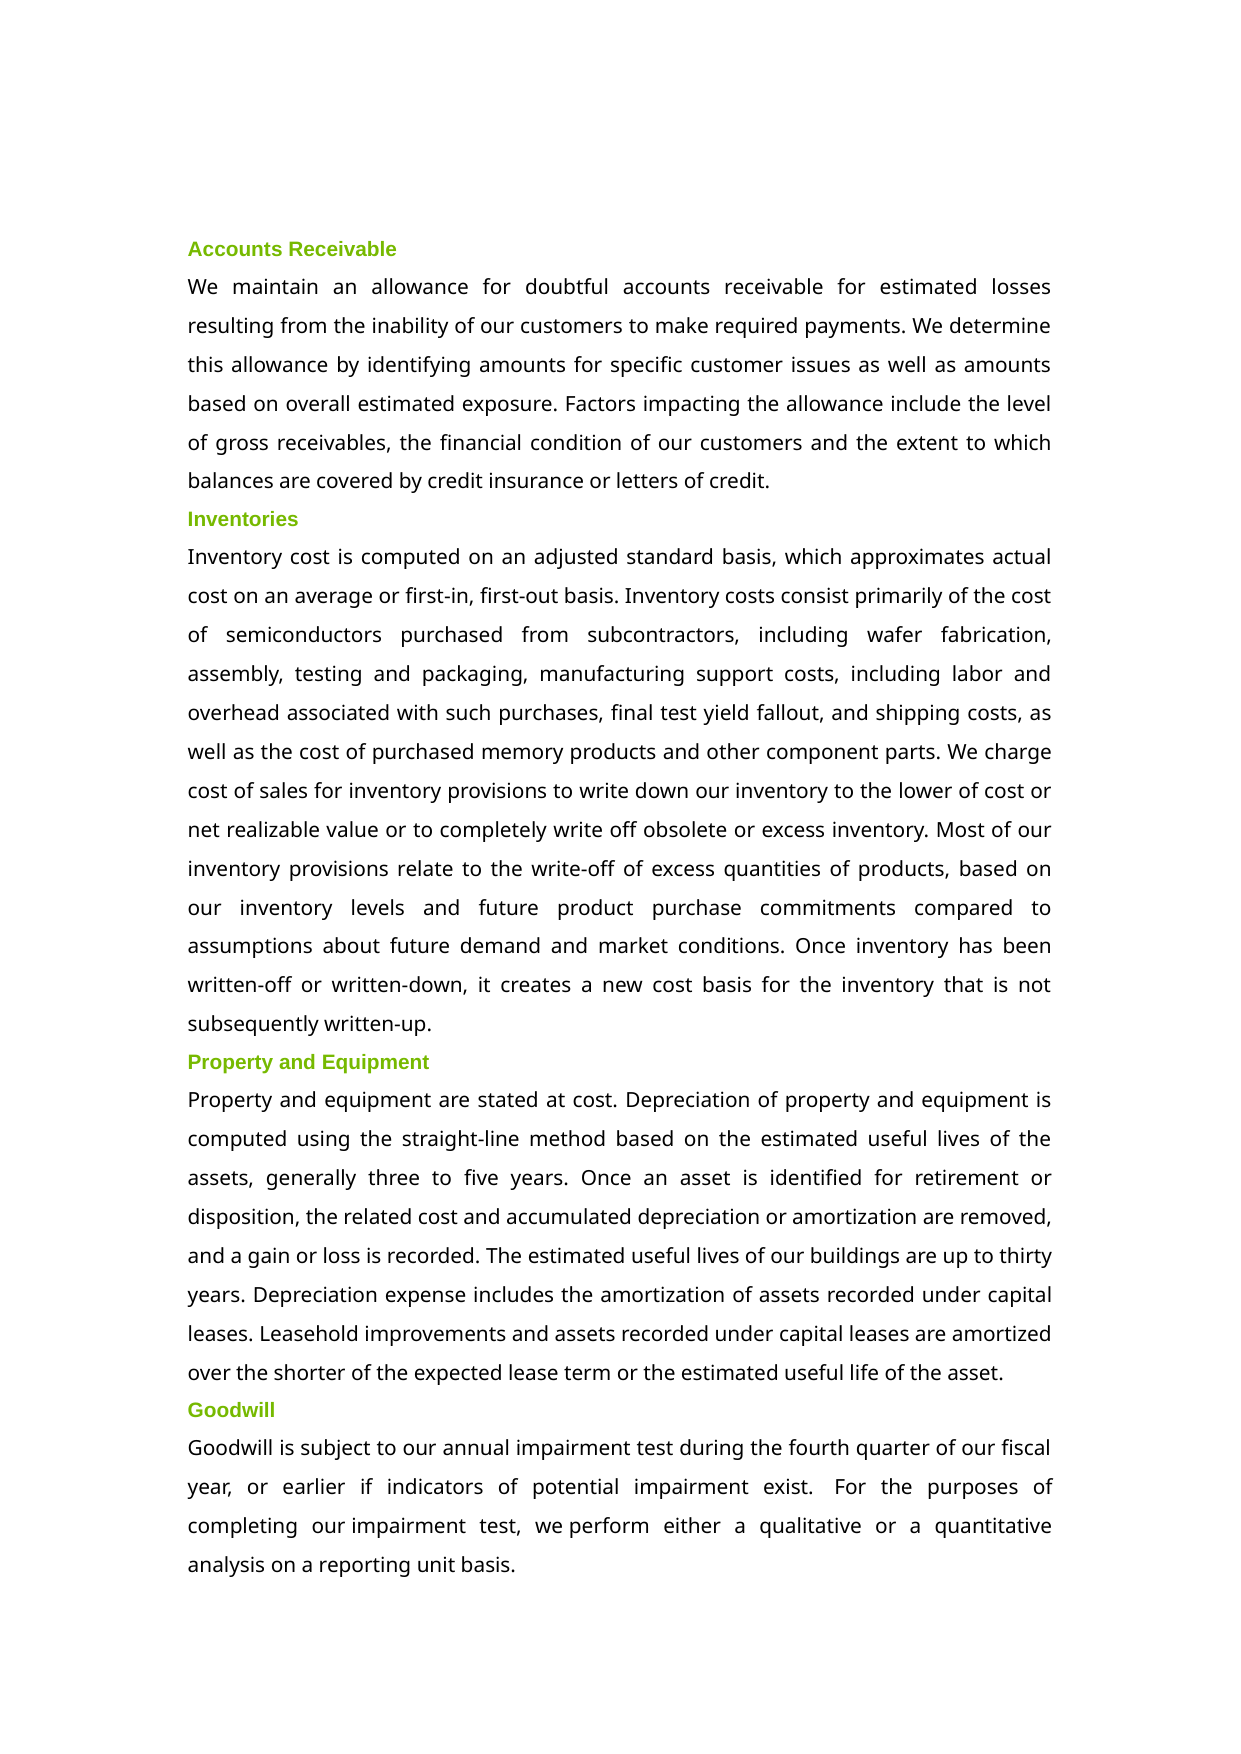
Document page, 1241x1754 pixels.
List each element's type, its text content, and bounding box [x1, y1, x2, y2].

text Goodwill [187, 1394, 1053, 1426]
text Property and Equipment [187, 1046, 1053, 1078]
text Accounts Receivable [187, 233, 1053, 265]
text We maintain an allowance for doubtful accounts receivable for estimated losses resulting from the inability of our customers to make required payments. We determine this allowance by identifying amounts for specific customer issues as well as amounts based on overall estimated exposure. Factors impacting the allowance include the level of gross receivables, the financial condition of our customers and the extent to which balances are covered by credit insurance or letters of credit. [187, 270, 1053, 497]
text Property and equipment are stated at cost. Depreciation of property and equipment is computed using the straight-line method based on the estimated useful lives of the assets, generally three to five years. Once an asset is identified for retirement or disposition, the related cost and accumulated depreciation or amortization are removed, and a gain or loss is recorded. The estimated useful lives of our buildings are up to thirty years. Depreciation expense includes the amortization of assets recorded under capital leases. Leasehold improvements and assets recorded under capital leases are amortized over the shorter of the expected lease term or the estimated useful life of the asset. [187, 1083, 1053, 1388]
text Inventory cost is computed on an adjusted standard basis, which approximates actual cost on an average or first-in, first-out basis. Inventory costs consist primarily of the cost of semiconductors purchased from subcontractors, including wafer fabrication, assembly, testing and packaging, manufacturing support costs, including labor and overhead associated with such purchases, final test yield fallout, and shipping costs, as well as the cost of purchased memory products and other component parts. We charge cost of sales for inventory provisions to write down our inventory to the lower of cost or net realizable value or to completely write off obsolete or excess inventory. Most of our inventory provisions relate to the write-off of excess quantities of products, based on our inventory levels and future product purchase commitments compared to assumptions about future demand and market conditions. Once inventory has been written-off or written-down, it creates a new cost basis for the inventory that is not subsequently written-up. [187, 540, 1053, 1040]
text Inventories [187, 503, 1053, 535]
text Goodwill is subject to our annual impairment test during the fourth quarter of our fiscal year, or earlier if indicators of potential impairment exist. For the purposes of completing our impairment test, we perform either a qualitative or a quantitative analysis on a reporting unit basis. [187, 1431, 1053, 1581]
